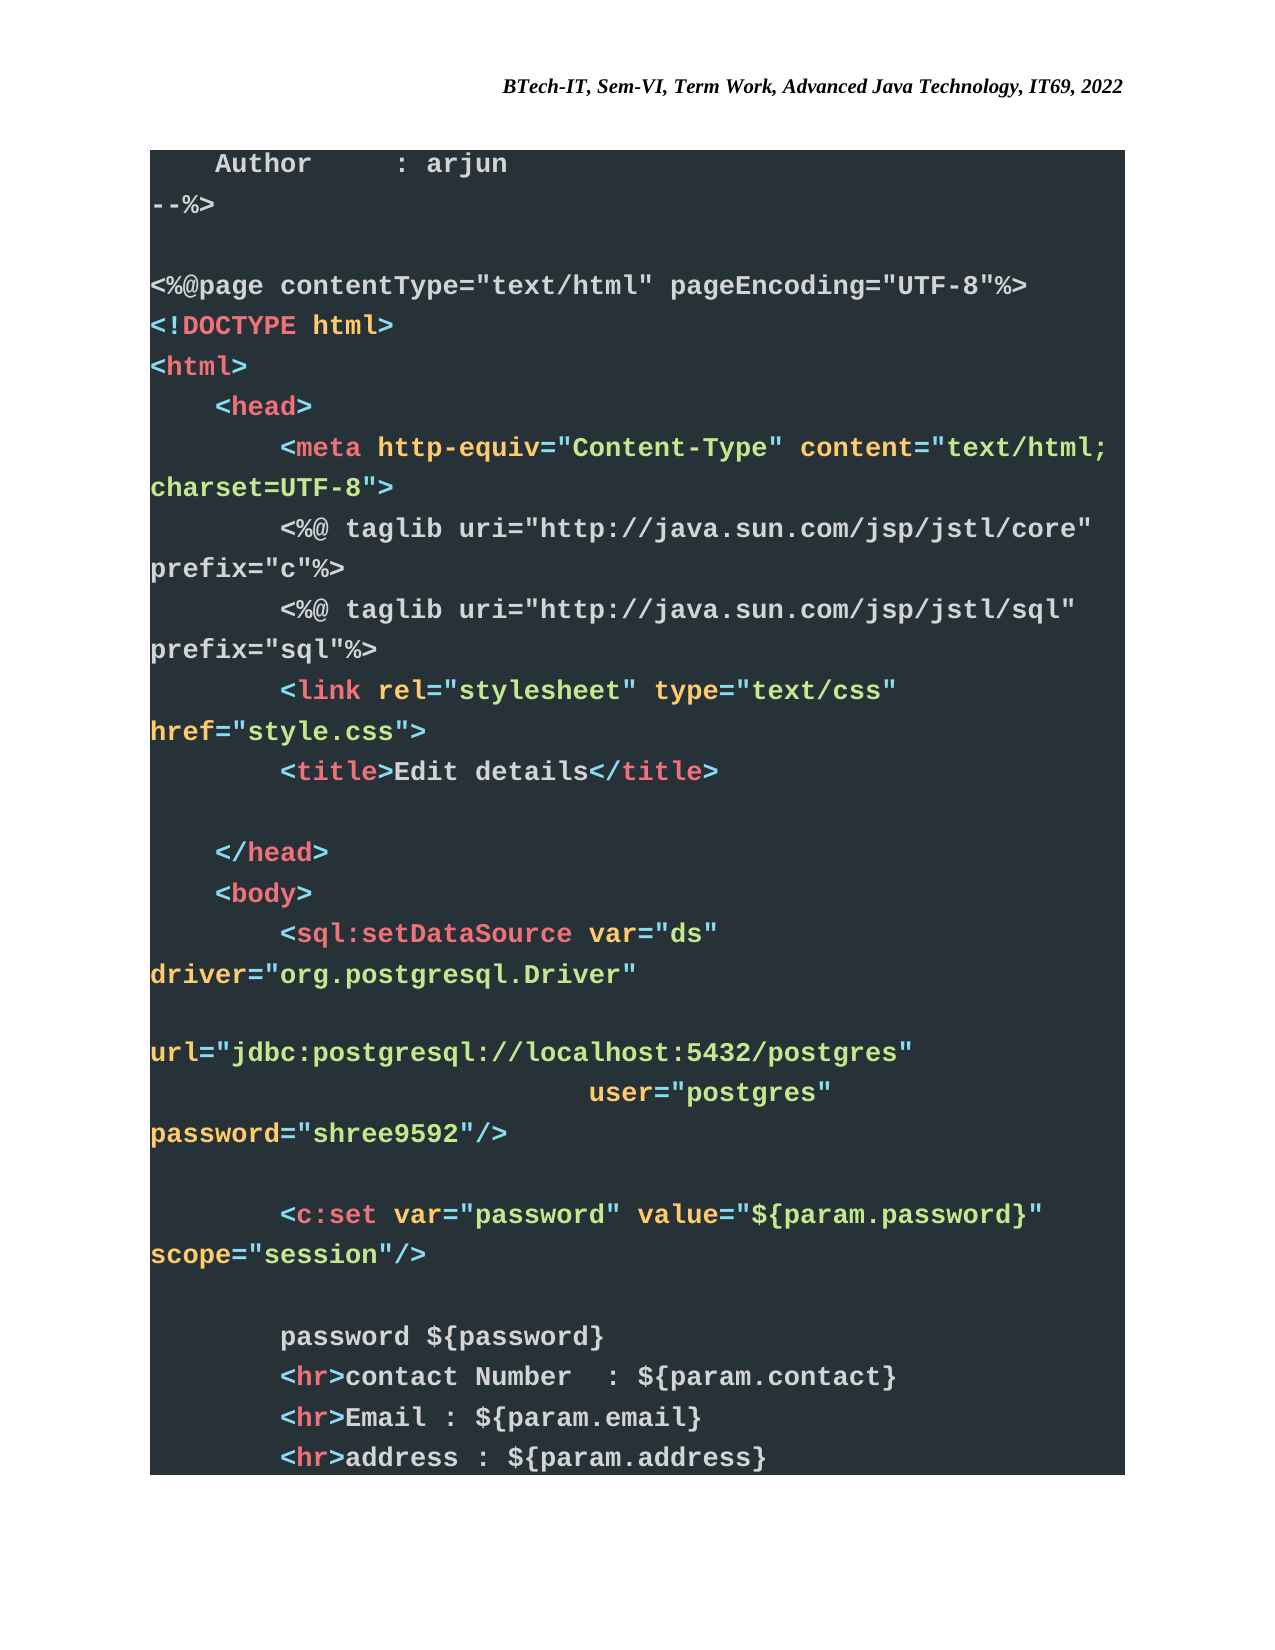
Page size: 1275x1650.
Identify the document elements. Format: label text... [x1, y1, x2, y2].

text <link rel="stylesheet" type="text/css" href="style.css"> [150, 677, 1125, 748]
text <c:set var="password" value="${param.password}" scope="session"/> [150, 1201, 1125, 1272]
text user="postgres" password="shree9592"/> [150, 1079, 1125, 1151]
text <head> [150, 393, 1125, 424]
text password ${password} [150, 1322, 1125, 1353]
text <meta http-equiv="Content-Type" content="text/html; charset=UTF-8"> [150, 434, 1125, 505]
text url="jdbc:postgresql://localhost:5432/postgres" [150, 1001, 1125, 1069]
text <%@ taglib uri="http://java.sun.com/jsp/jstl/sql" prefix="sql"%> [150, 596, 1125, 667]
text Author : arjun [150, 150, 1125, 181]
text <html> [150, 353, 1125, 383]
text <!DOCTYPE html> [150, 312, 1125, 343]
text --%> [150, 191, 1125, 221]
text <%@ taglib uri="http://java.sun.com/jsp/jstl/core" prefix="c"%> [150, 515, 1125, 586]
text <hr>Email : ${param.email} [150, 1403, 1125, 1434]
text <title>Edit details</title> [150, 758, 1125, 788]
text <hr>contact Number : ${param.contact} [150, 1363, 1125, 1394]
text </head> [150, 839, 1125, 869]
text <sql:setDataSource var="ds" driver="org.postgresql.Driver" [150, 920, 1125, 991]
text <body> [150, 879, 1125, 910]
text <hr>address : ${param.address} [150, 1444, 1125, 1475]
text <%@page contentType="text/html" pageEncoding="UTF-8"%> [150, 272, 1125, 302]
